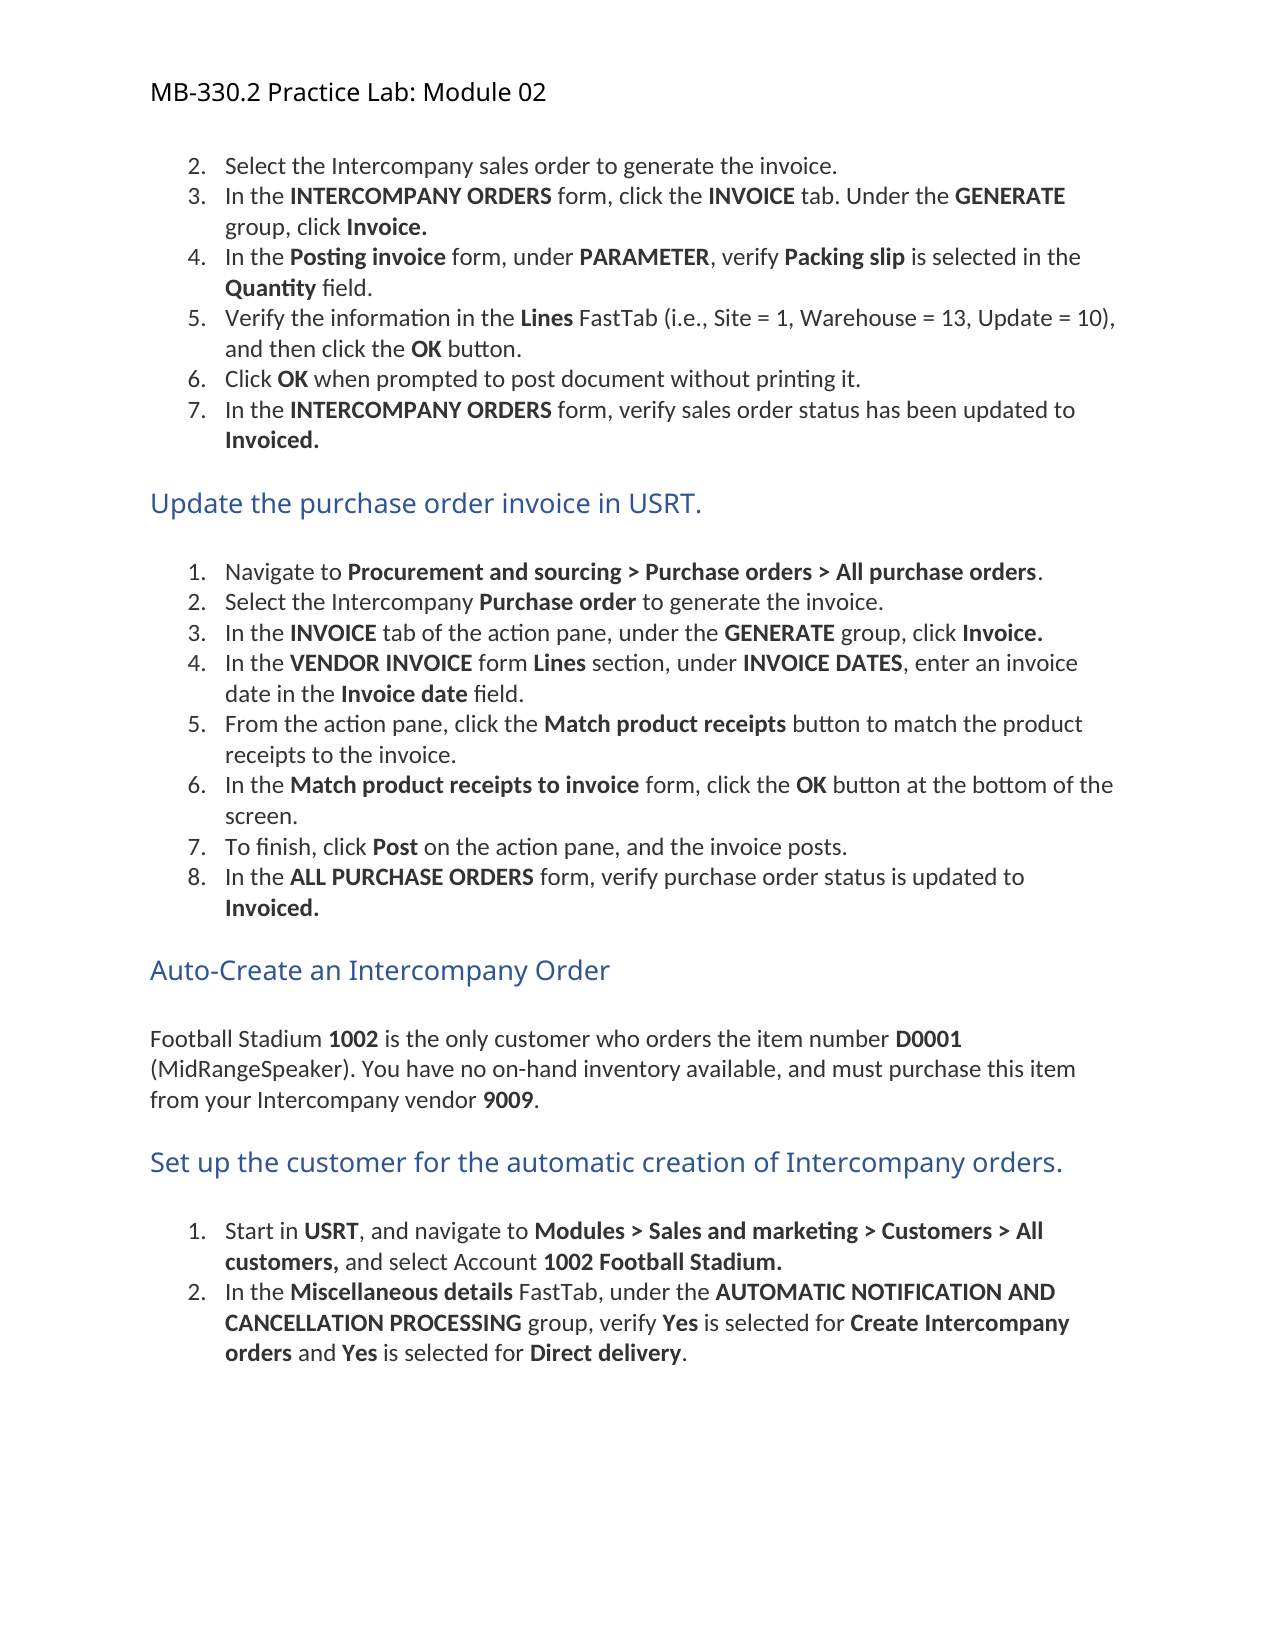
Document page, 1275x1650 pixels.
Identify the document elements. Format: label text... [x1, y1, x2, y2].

list Select the Intercompany Purchase order to generate the invoice. [187, 586, 1125, 617]
list In the Posting invoice form, under PARAMETER, verify Packing slip is selected in the Quantity field. [187, 242, 1125, 303]
subtitle Auto-Create an Intercompany Order [150, 951, 1125, 988]
list Select the Intercompany sales order to generate the invoice. [187, 150, 1125, 181]
list Navigate to Procurement and sourcing > Purchase orders > All purchase orders. [187, 556, 1125, 586]
list From the action pane, click the Match product receipts button to match the product receipts to the invoice. [187, 708, 1125, 769]
list In the VENDOR INVOICE form Lines section, under INVOICE DATES, enter an invoice date in the Invoice date field. [187, 647, 1125, 708]
list Start in USRT, and navigate to Modules > Sales and marketing > Customers > All customers, and select Account 1002 Football Stadium. [187, 1215, 1125, 1276]
subtitle Update the purchase order invoice in USRT. [150, 484, 1125, 521]
subtitle Set up the customer for the automatic creation of Intercompany orders. [150, 1144, 1125, 1181]
list In the INVOICE tab of the action pane, under the GENERATE group, click Invoice. [187, 617, 1125, 647]
list Verify the information in the Lines FastTab (i.e., Site = 1, Warehouse = 13, Update = 10), and then click the OK button. [187, 303, 1125, 364]
list In the Match product receipts to invoice form, click the OK button at the bottom of the screen. [187, 769, 1125, 831]
list In the Miscellaneous details FastTab, under the AUTOMATIC NOTIFICATION AND CANCELLATION PROCESSING group, verify Yes is selected for Create Intercompany orders and Yes is selected for Direct delivery. [187, 1276, 1125, 1368]
list Click OK when prompted to post document without printing it. [187, 364, 1125, 394]
list In the ALL PURCHASE ORDERS form, verify purchase order status is updated to Invoiced. [187, 861, 1125, 922]
list To finish, click Post on the action pane, and the invoice posts. [187, 831, 1125, 861]
text Football Stadium 1002 is the only customer who orders the item number D0001 (MidRangeSpeaker). You have no on-hand inventory available, and must purchase this item from your Intercompany vendor 9009. [150, 1023, 1125, 1114]
list In the INTERCOMPANY ORDERS form, click the INVOICE tab. Under the GENERATE group, click Invoice. [187, 181, 1125, 242]
list In the INTERCOMPANY ORDERS form, verify sales order status has been updated to Invoiced. [187, 394, 1125, 455]
